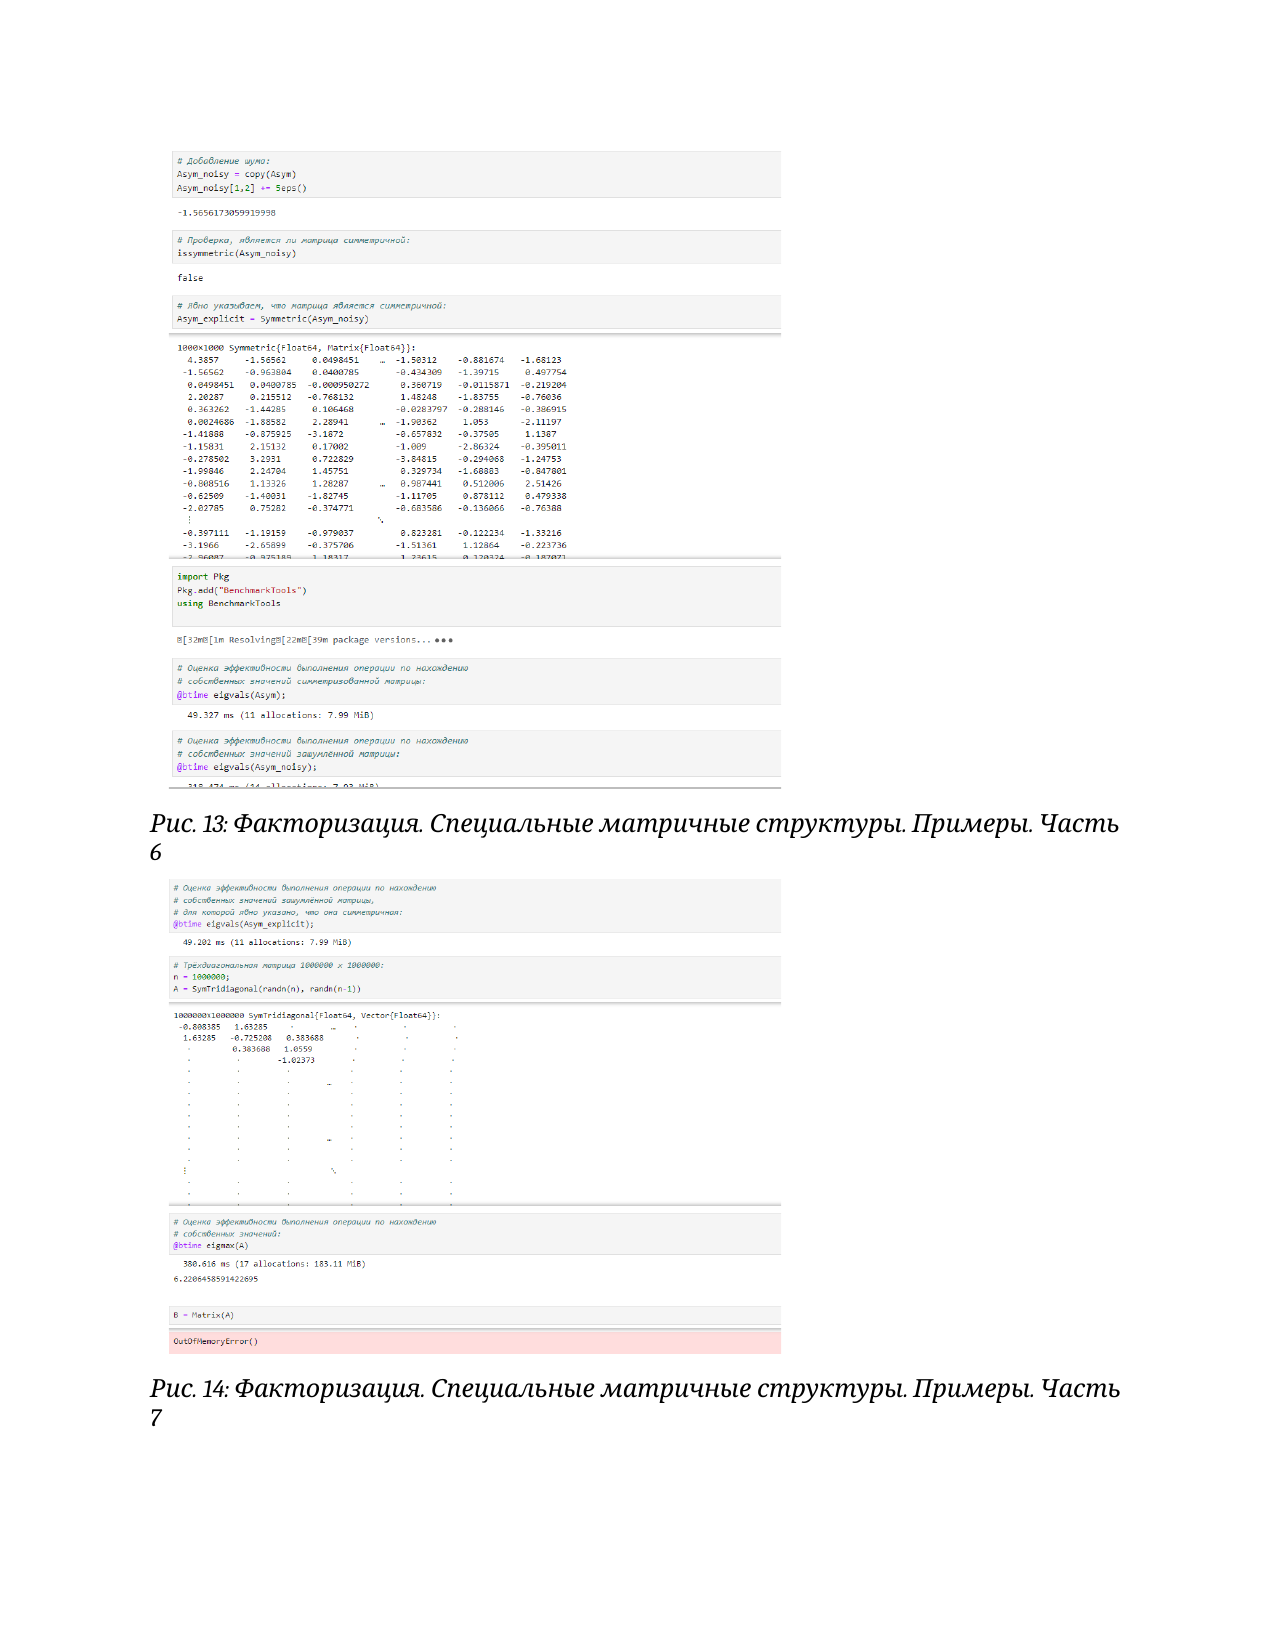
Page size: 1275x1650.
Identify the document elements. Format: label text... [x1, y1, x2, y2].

text Рис. 13: Факторизация. Специальные матричные структуры. Примеры. Часть 6 [150, 809, 1125, 867]
text Рис. 14: Факторизация. Специальные матричные структуры. Примеры. Часть 7 [150, 1375, 1125, 1432]
picture [168, 150, 782, 789]
picture [168, 879, 782, 1354]
